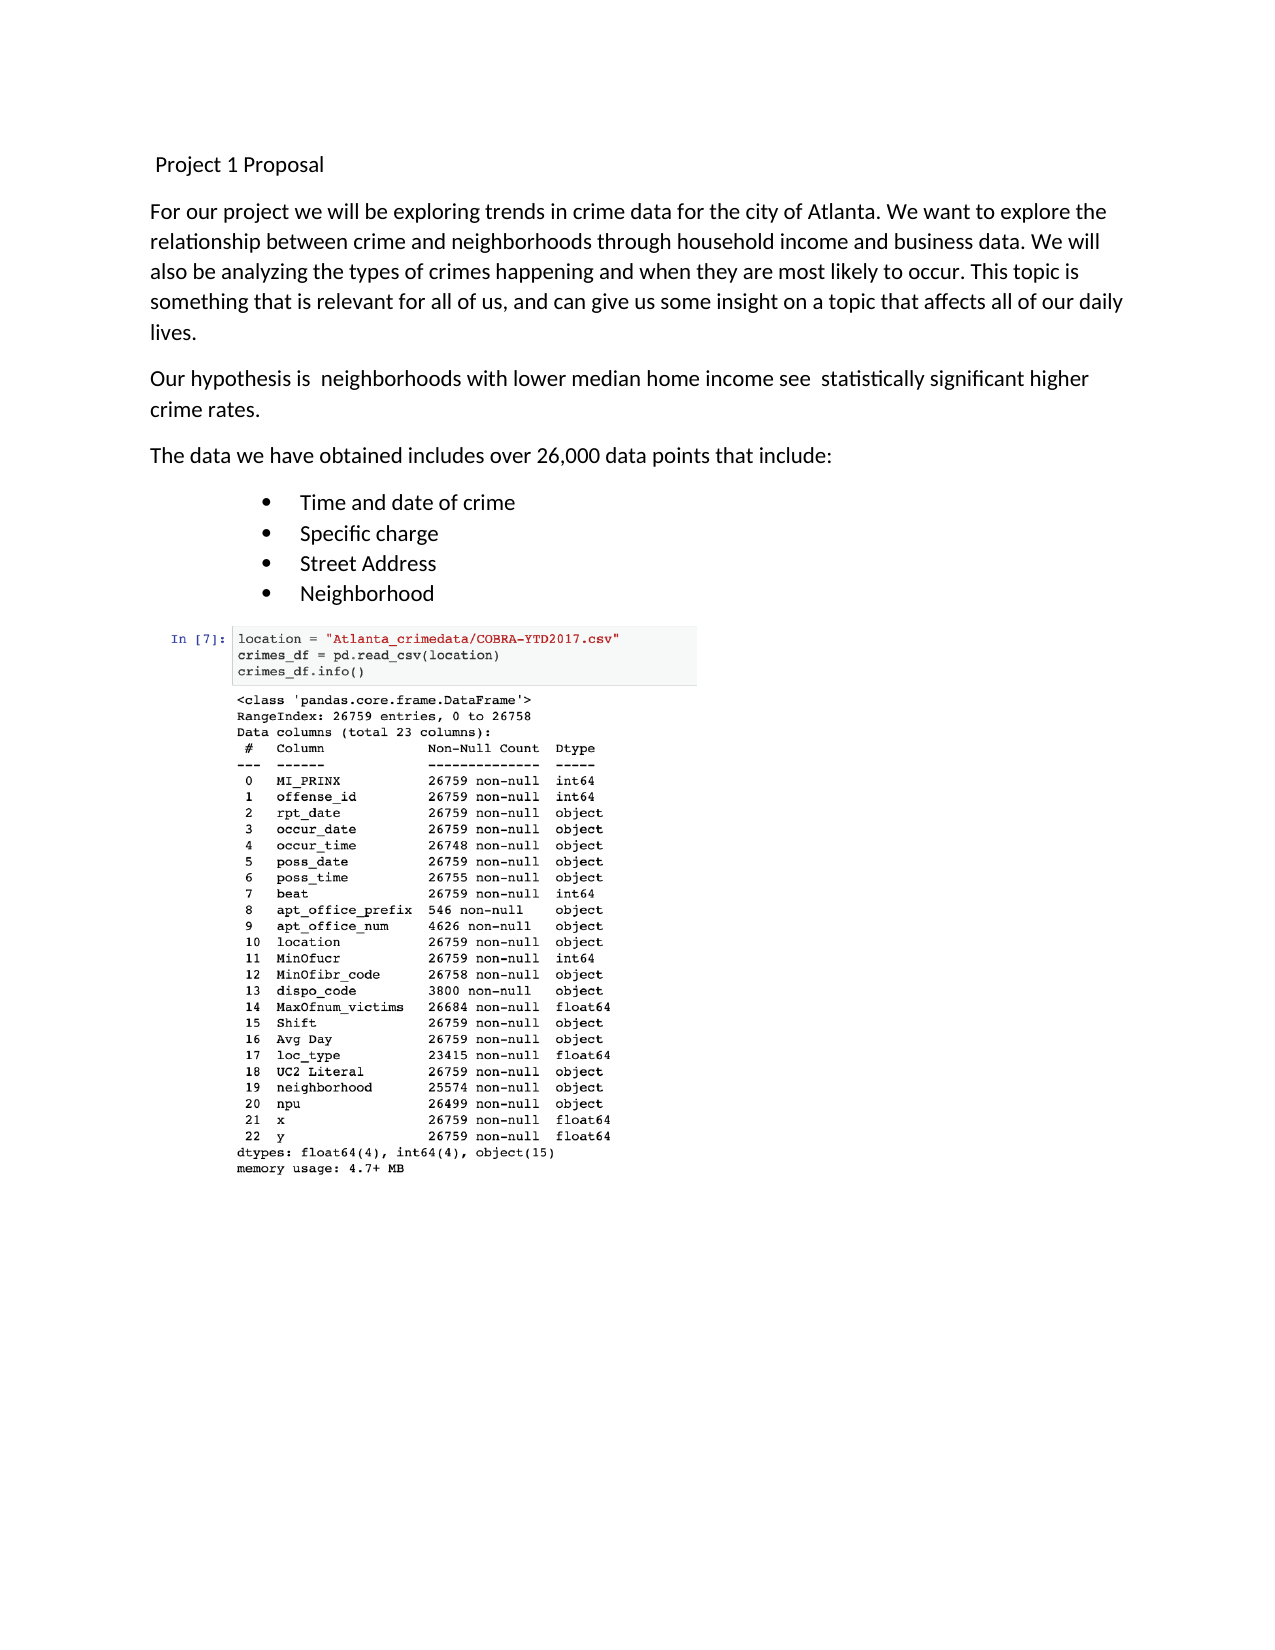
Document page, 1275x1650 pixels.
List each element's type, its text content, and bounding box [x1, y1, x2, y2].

picture [150, 626, 697, 1192]
text The data we have obtained includes over 26,000 data points that include: [150, 442, 1125, 470]
text Project 1 Proposal [150, 150, 1125, 178]
list Street Address [262, 549, 1125, 577]
list Time and date of crime [262, 488, 1125, 517]
list Neighborhood [262, 579, 1125, 607]
list Specific charge [262, 519, 1125, 547]
text Our hypothesis is neighborhoods with lower median home income see statistically significant higher crime rates. [150, 364, 1125, 423]
text For our project we will be exploring trends in crime data for the city of Atlanta. We want to explore the relationship between crime and neighborhoods through household income and business data. We will also be analyzing the types of crimes happening and when they are most likely to occur. This topic is something that is relevant for all of us, and can give us some insight on a topic that affects all of our daily lives. [150, 197, 1125, 346]
